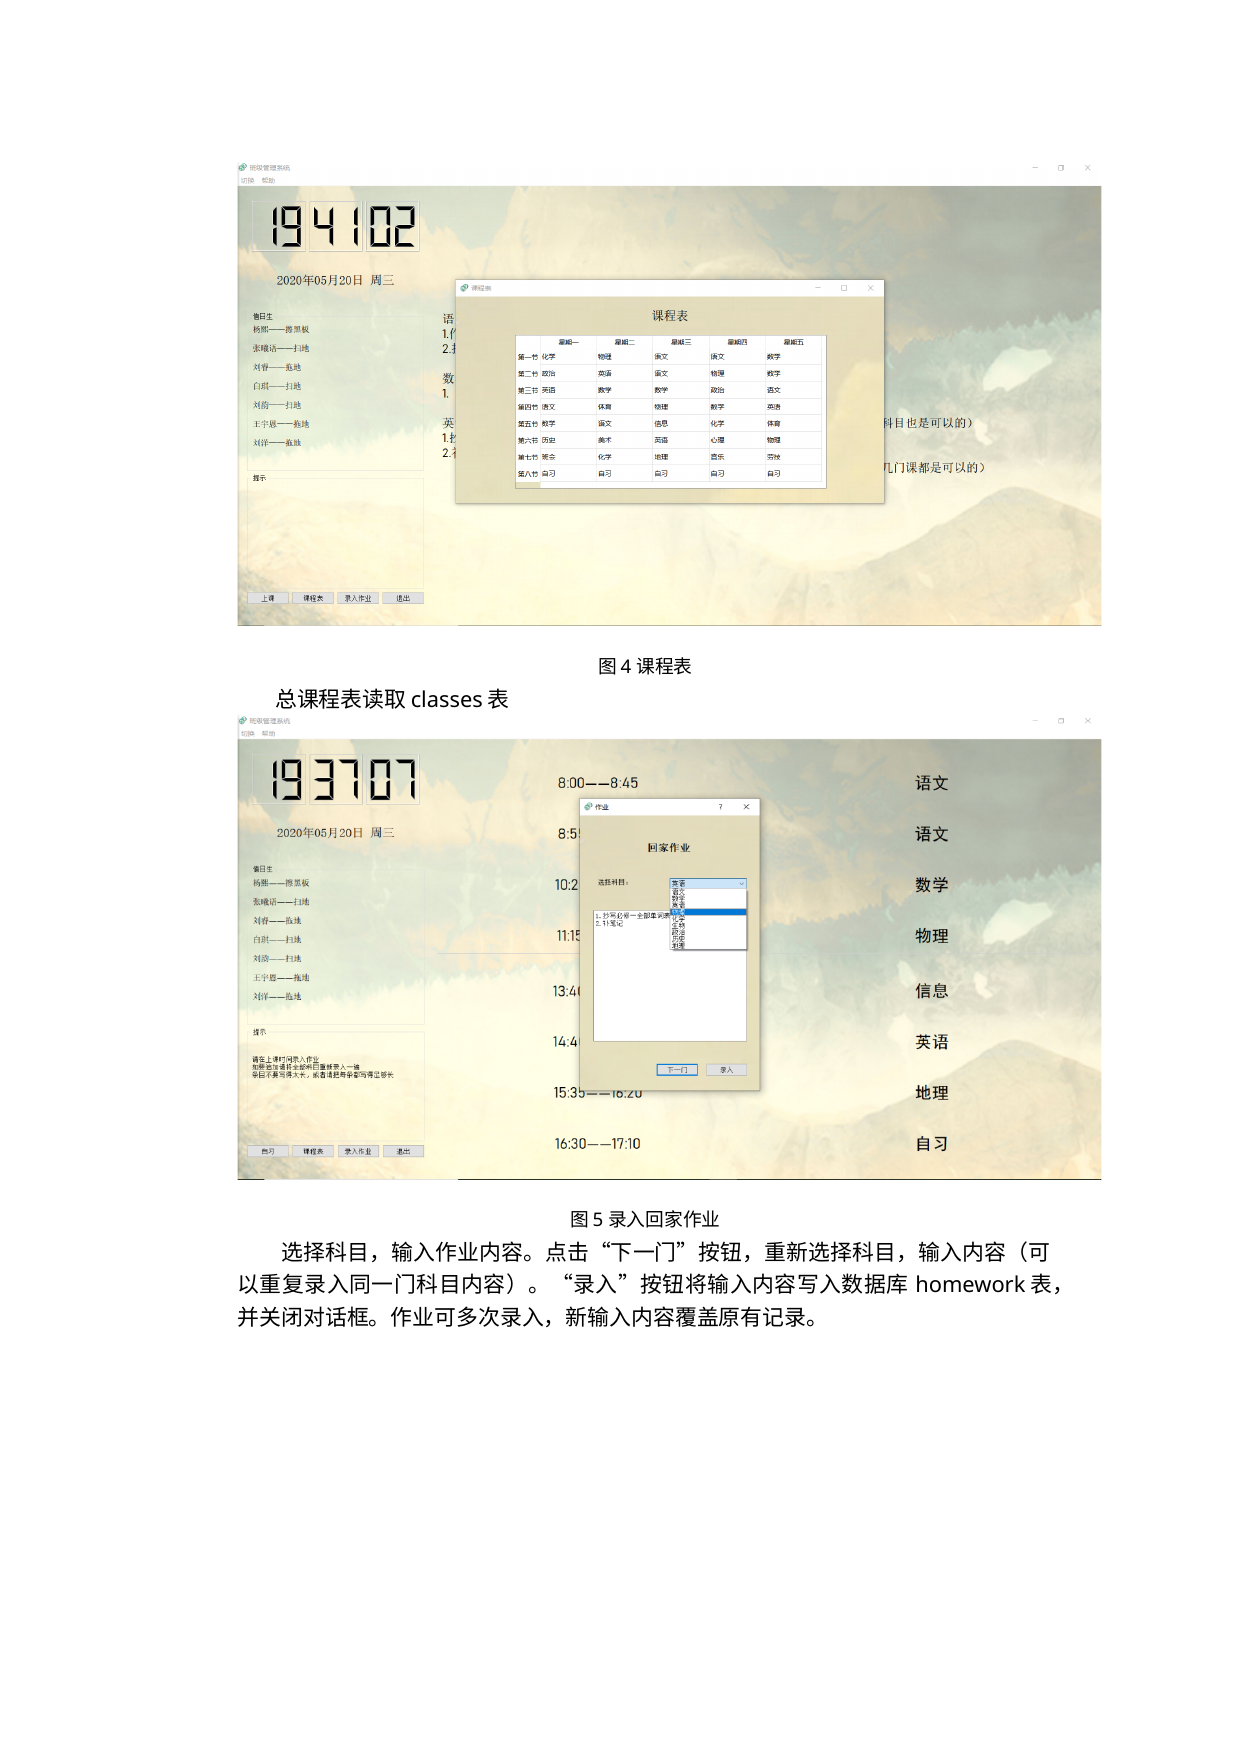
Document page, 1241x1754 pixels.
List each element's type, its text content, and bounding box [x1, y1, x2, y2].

picture [237, 162, 1102, 626]
list 图4 课程表 [237, 649, 1053, 682]
list 选择科目，输入作业内容。点击“下一门”按钮，重新选择科目，输入内容（可以重复录入同一门科目内容）。“录入”按钮将输入内容写入数据库homework表，并关闭对话框。作业可多次录入，新输入内容覆盖原有记录。 [237, 1234, 1053, 1332]
list 图5 录入回家作业 [237, 1202, 1053, 1234]
picture [237, 714, 1102, 1180]
list 总课程表读取classes表 [237, 682, 1053, 714]
